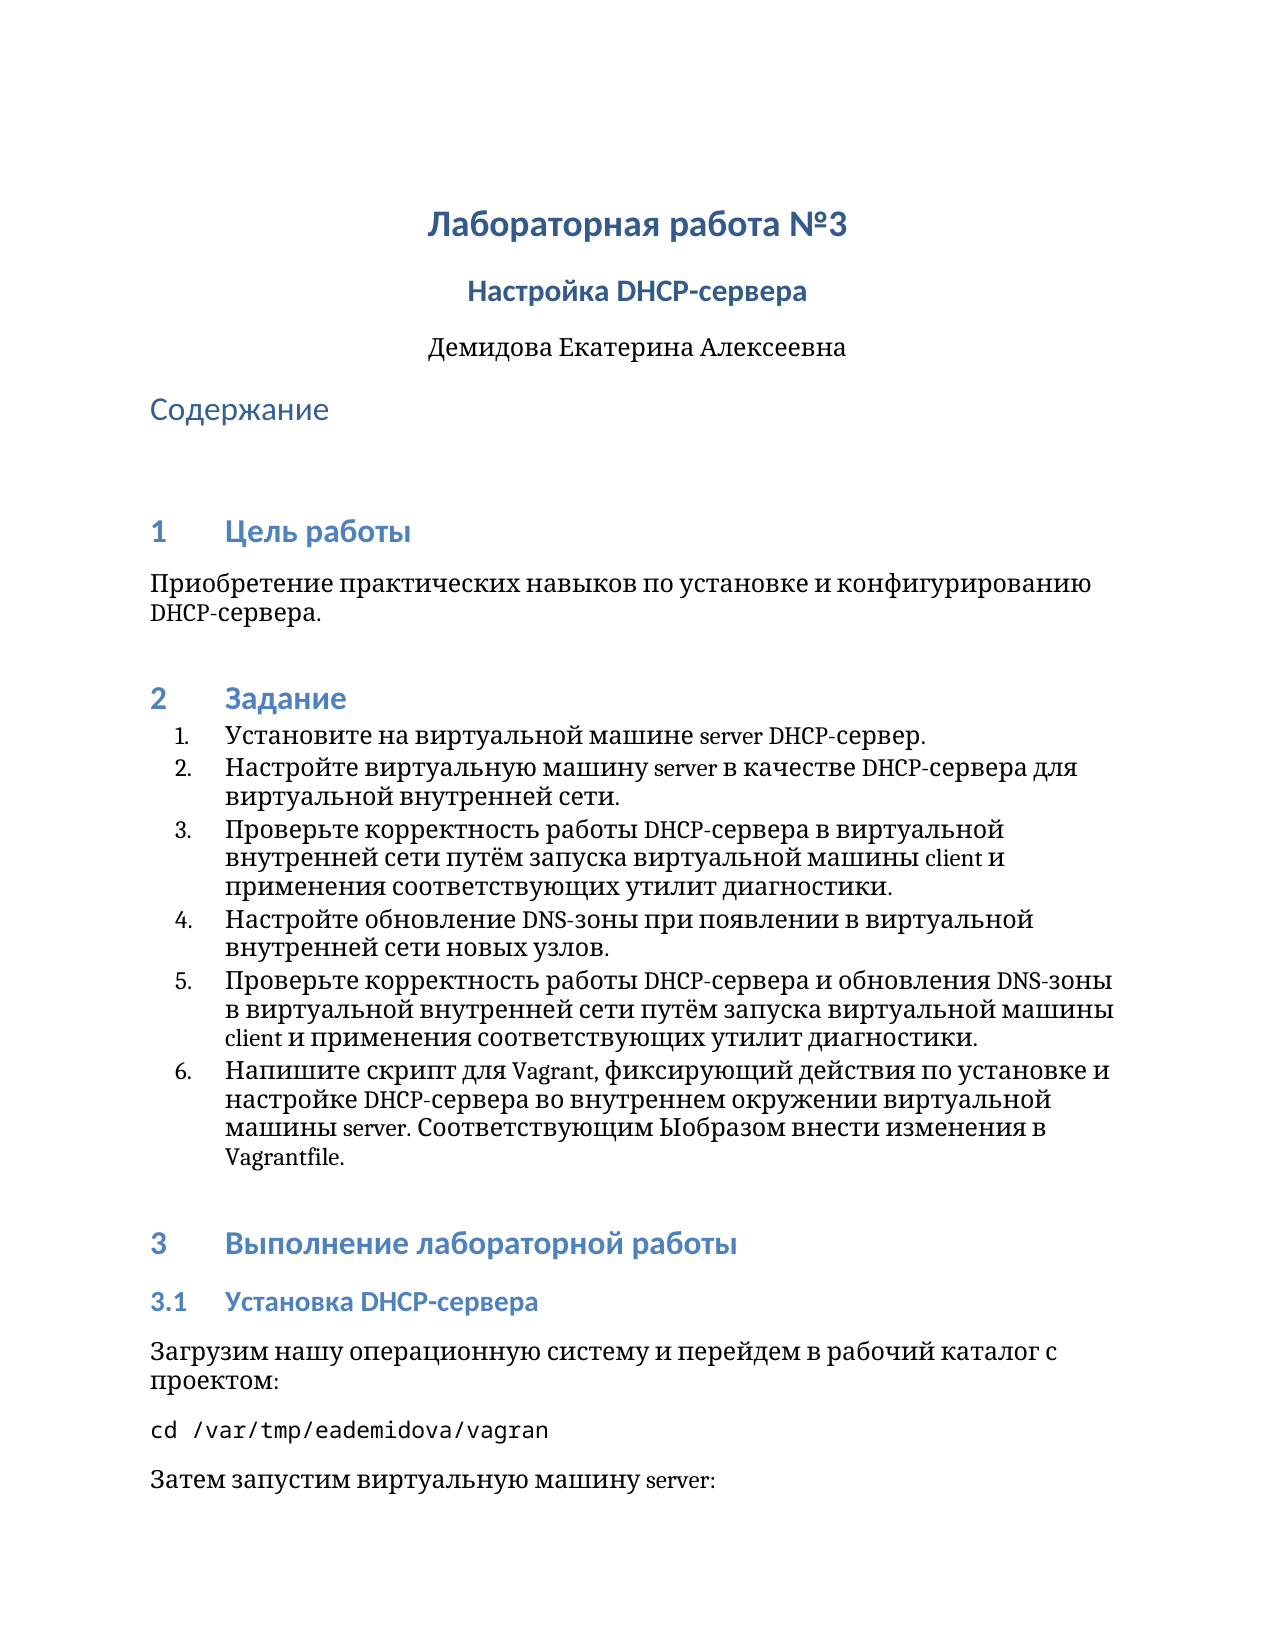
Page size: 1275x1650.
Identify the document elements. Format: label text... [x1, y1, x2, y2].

list Настройте обновление DNS-зоны при появлении в виртуальной внутренней сети новых узлов. [175, 906, 1125, 963]
text Приобретение практических навыков по установке и конфигурированию DHCP-сервера. [150, 570, 1125, 627]
text Загрузим нашу операционную систему и перейдем в рабочий каталог с проектом: [150, 1338, 1125, 1395]
subtitle 2 Задание [150, 677, 1125, 718]
list Настройте виртуальную машину server в качестве DHCP-сервера для виртуальной внутренней сети. [175, 754, 1125, 812]
text Демидова Екатерина Алексеевна [150, 334, 1125, 363]
list Напишите скрипт для Vagrant, фиксирующий действия по установке и настройке DHCP-сервера во внутреннем окружении виртуальной машины server. Соответствующим Ыобразом внести изменения в Vagrantfile. [175, 1057, 1125, 1172]
text cd /var/tmp/eademidova/vagran [150, 1414, 1125, 1445]
list Установите на виртуальной машине server DHCP-сервер. [175, 722, 1125, 751]
subtitle Настройка DHCP-сервера [150, 271, 1125, 309]
list Проверьте корректность работы DHCP-сервера и обновления DNS-зоны в виртуальной внутренней сети путём запуска виртуальной машины client и применения соответствующих утилит диагностики. [175, 967, 1125, 1053]
title Лабораторная работа №3 [150, 200, 1125, 246]
list Проверьте корректность работы DHCP-сервера в виртуальной внутренней сети путём запуска виртуальной машины client и применения соответствующих утилит диагностики. [175, 816, 1125, 902]
subtitle 3.1 Установка DHCP-сервера [150, 1283, 1125, 1319]
text Затем запустим виртуальную машину server: [150, 1466, 1125, 1495]
subtitle 1 Цель работы [150, 510, 1125, 551]
subtitle 3 Выполнение лабораторной работы [150, 1222, 1125, 1263]
